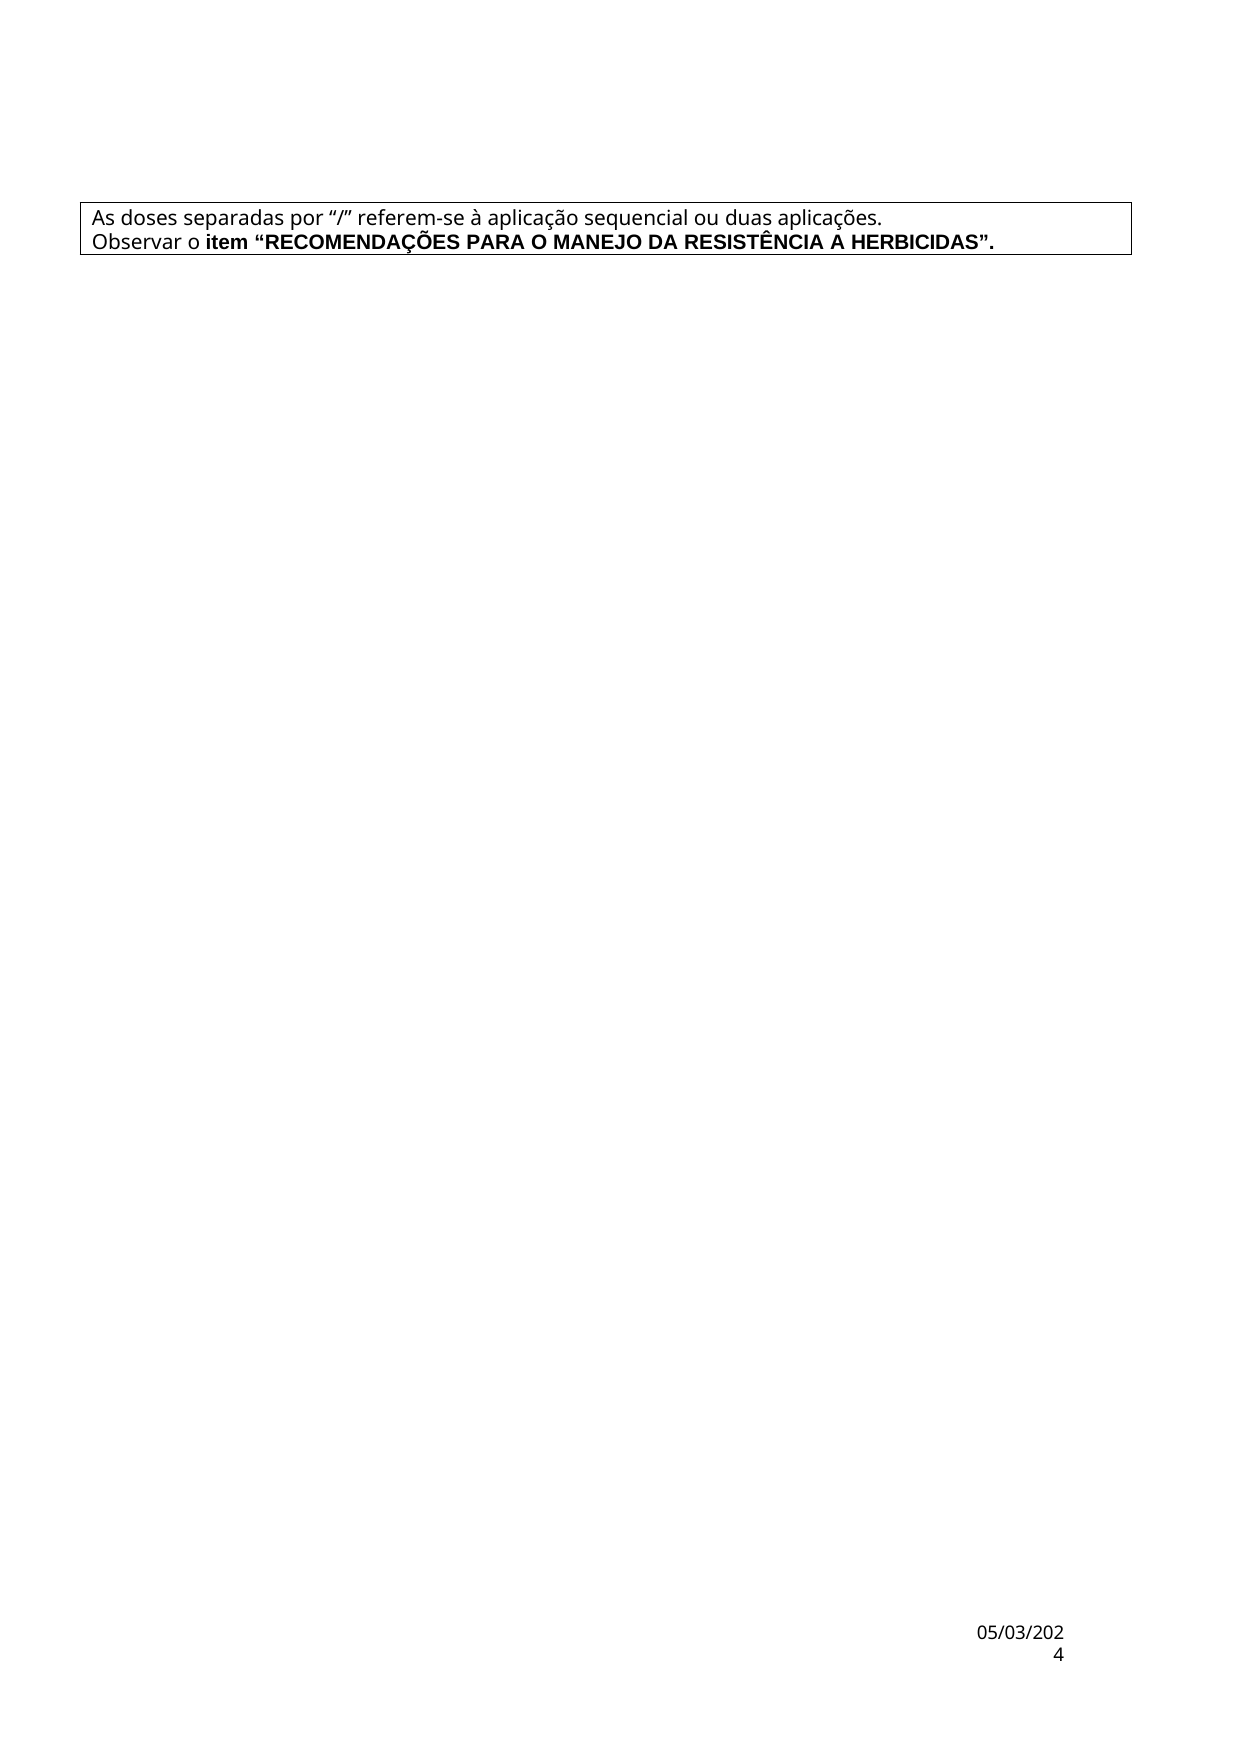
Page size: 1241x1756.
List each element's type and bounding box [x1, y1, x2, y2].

table_cell [81, 203, 1131, 253]
